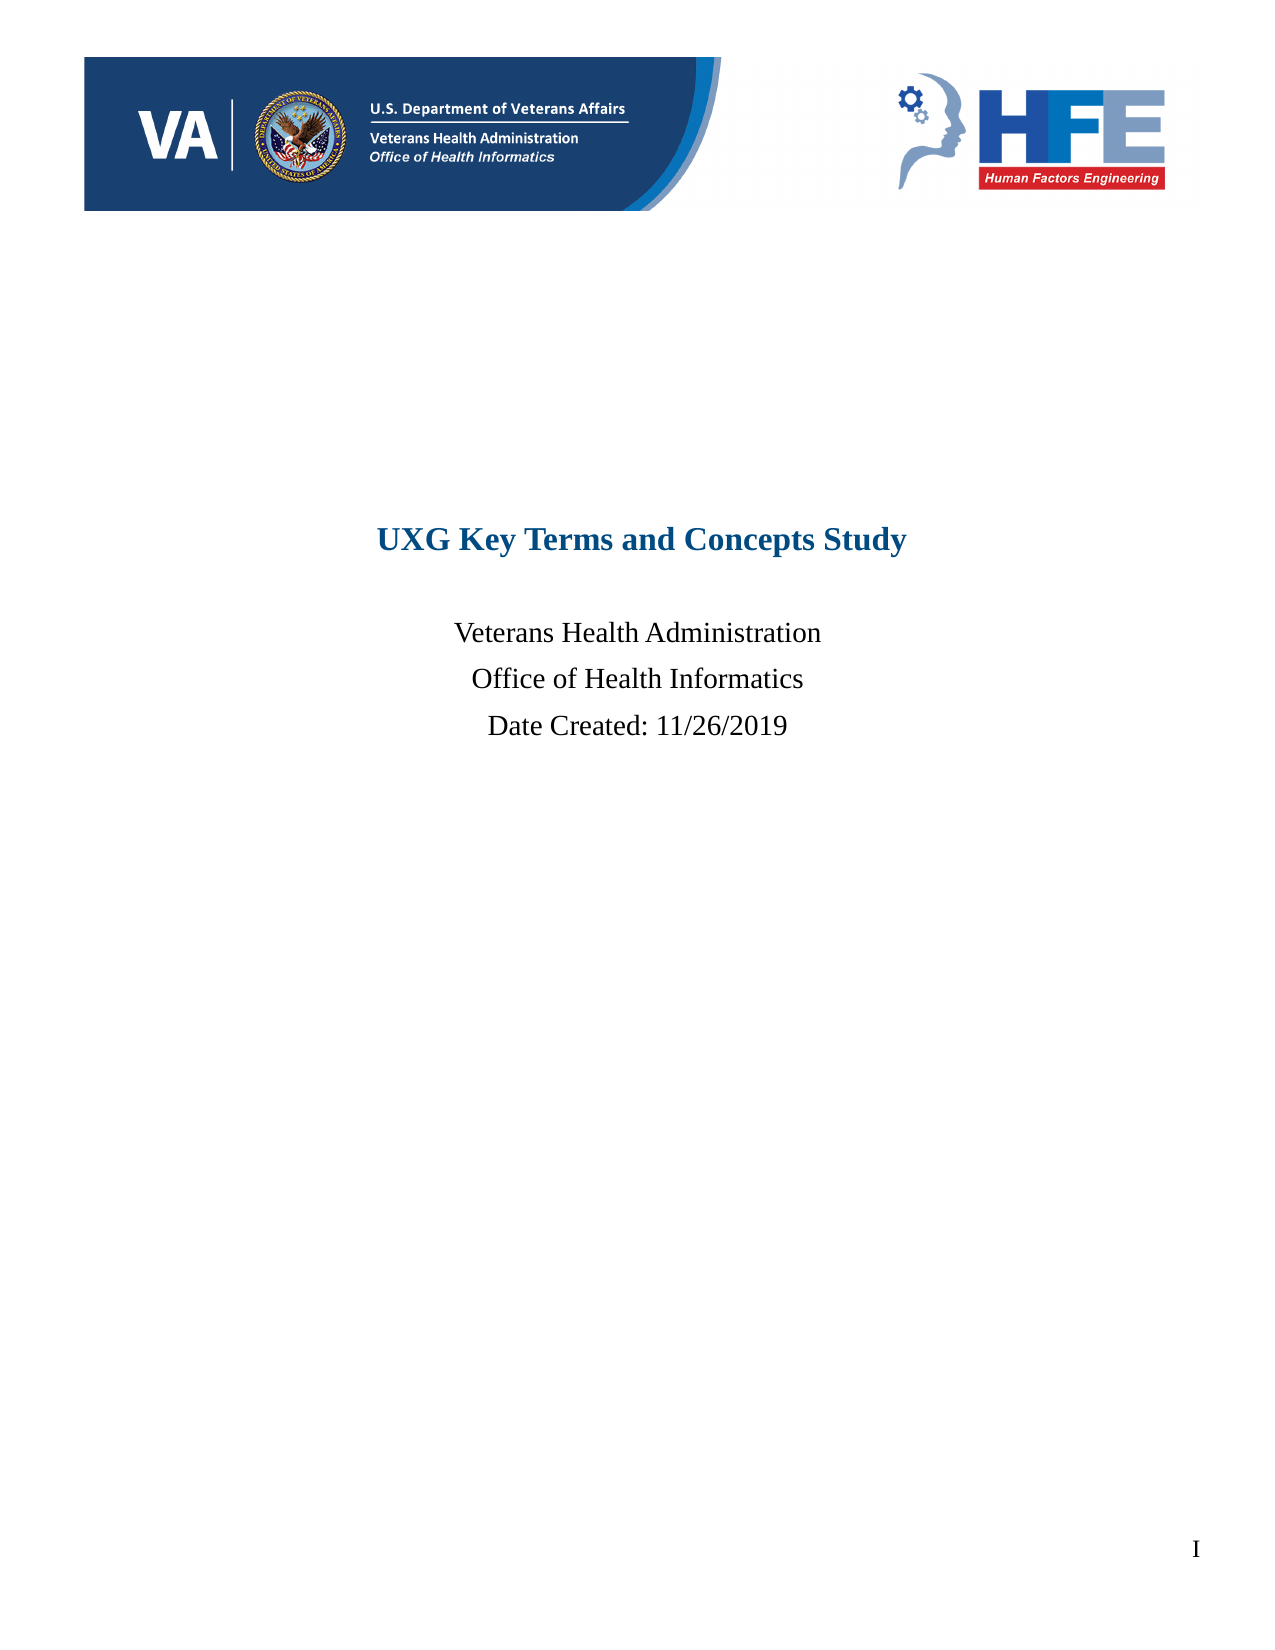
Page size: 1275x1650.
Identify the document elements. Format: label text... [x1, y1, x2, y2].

title Veterans Health Administration [75, 616, 1200, 649]
title Office of Health Informatics [75, 662, 1200, 695]
picture [84, 57, 1206, 211]
title Date Created: 11/26/2019 [75, 708, 1200, 741]
title UXG Key Terms and Concepts Study [75, 519, 1200, 557]
